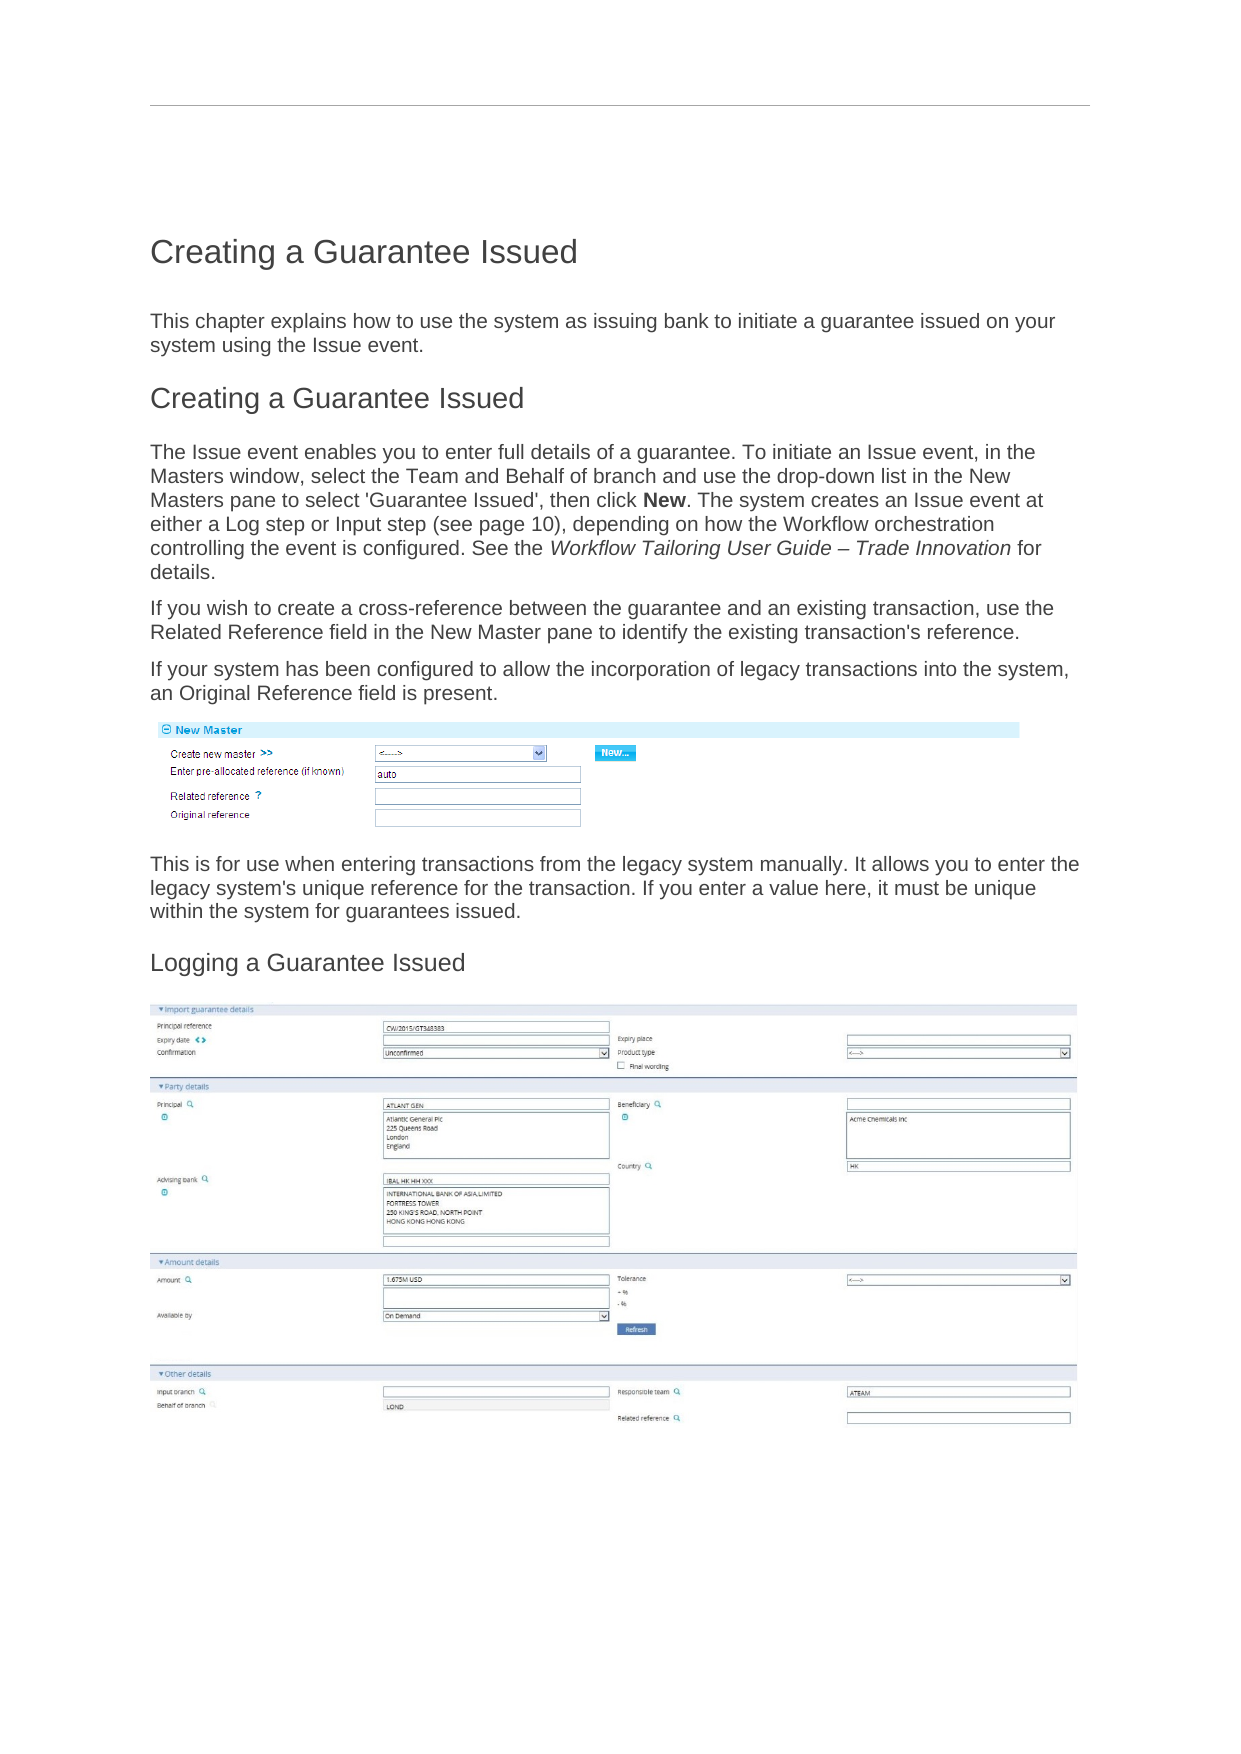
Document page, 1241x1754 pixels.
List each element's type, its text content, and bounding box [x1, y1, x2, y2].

subtitle Creating a Guarantee Issued [150, 381, 1090, 415]
text If you wish to create a cross-reference between the guarantee and an existing transaction, use the Related Reference field in the New Master pane to identify the existing transaction's reference. [150, 596, 1090, 644]
subtitle Creating a Guarantee Issued [150, 232, 1090, 271]
text This chapter explains how to use the system as issuing bank to initiate a guarantee issued on your system using the Issue event. [150, 308, 1090, 356]
picture [150, 717, 1036, 839]
text This is for use when entering transactions from the legacy system manually. It allows you to enter the legacy system's unique reference for the transaction. If you enter a value here, it must be unique within the system for guarantees issued. [150, 851, 1090, 923]
subtitle Logging a Guarantee Issued [150, 948, 1090, 977]
text The Issue event enables you to enter full details of a guarantee. To initiate an Issue event, in the Masters window, select the Team and Behalf of branch and use the drop-down list in the New Masters pane to select 'Guarantee Issued', then click New. The system creates an Issue event at either a Log step or Input step (see page 9), depending on how the Workflow orchestration controlling the event is configured. See the Workflow Tailoring User Guide – Trade Innovation for details. [150, 440, 1090, 584]
picture [150, 1002, 1078, 1428]
text If your system has been configured to allow the incorporation of legacy transactions into the system, an Original Reference field is present. [150, 657, 1090, 704]
